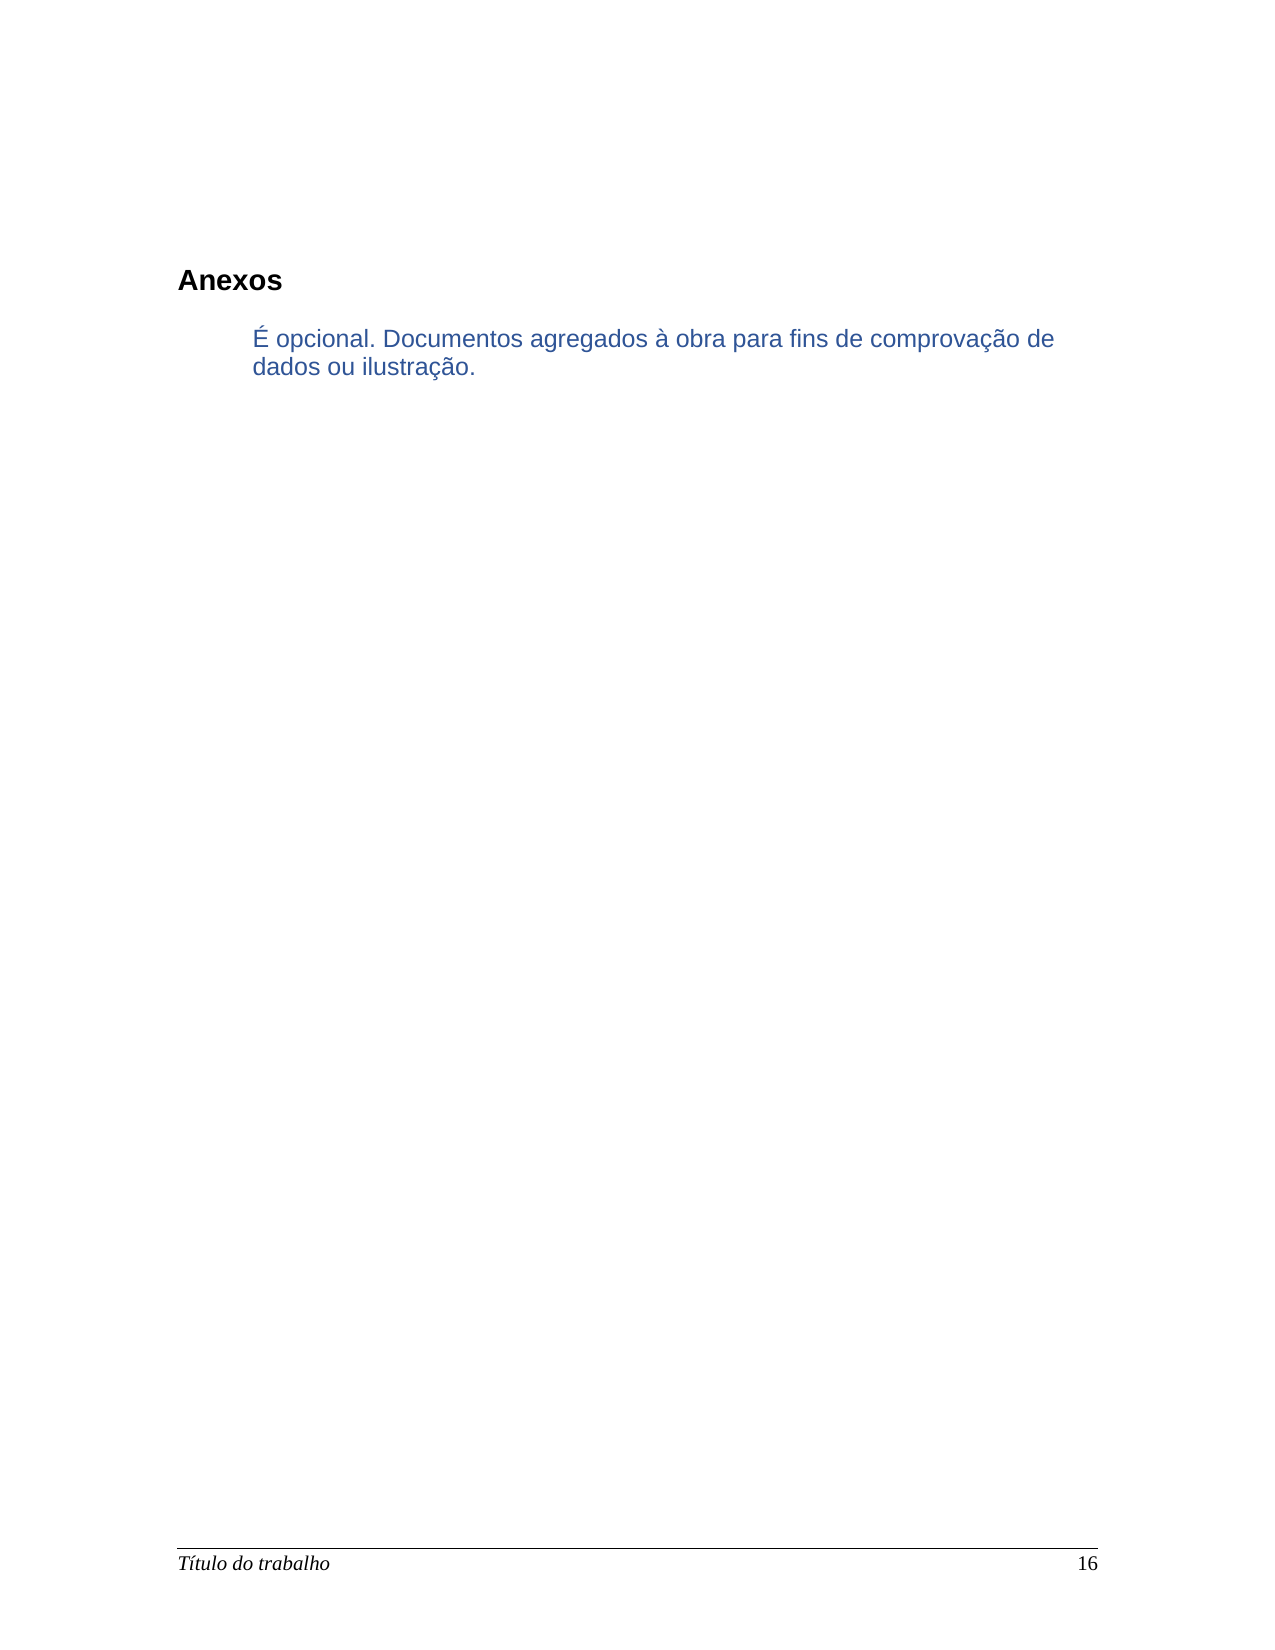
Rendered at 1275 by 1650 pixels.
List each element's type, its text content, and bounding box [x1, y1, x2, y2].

title Anexos [177, 263, 1098, 296]
text É opcional. Documentos agregados à obra para fins de comprovação de dados ou ilustração. [252, 323, 1098, 381]
